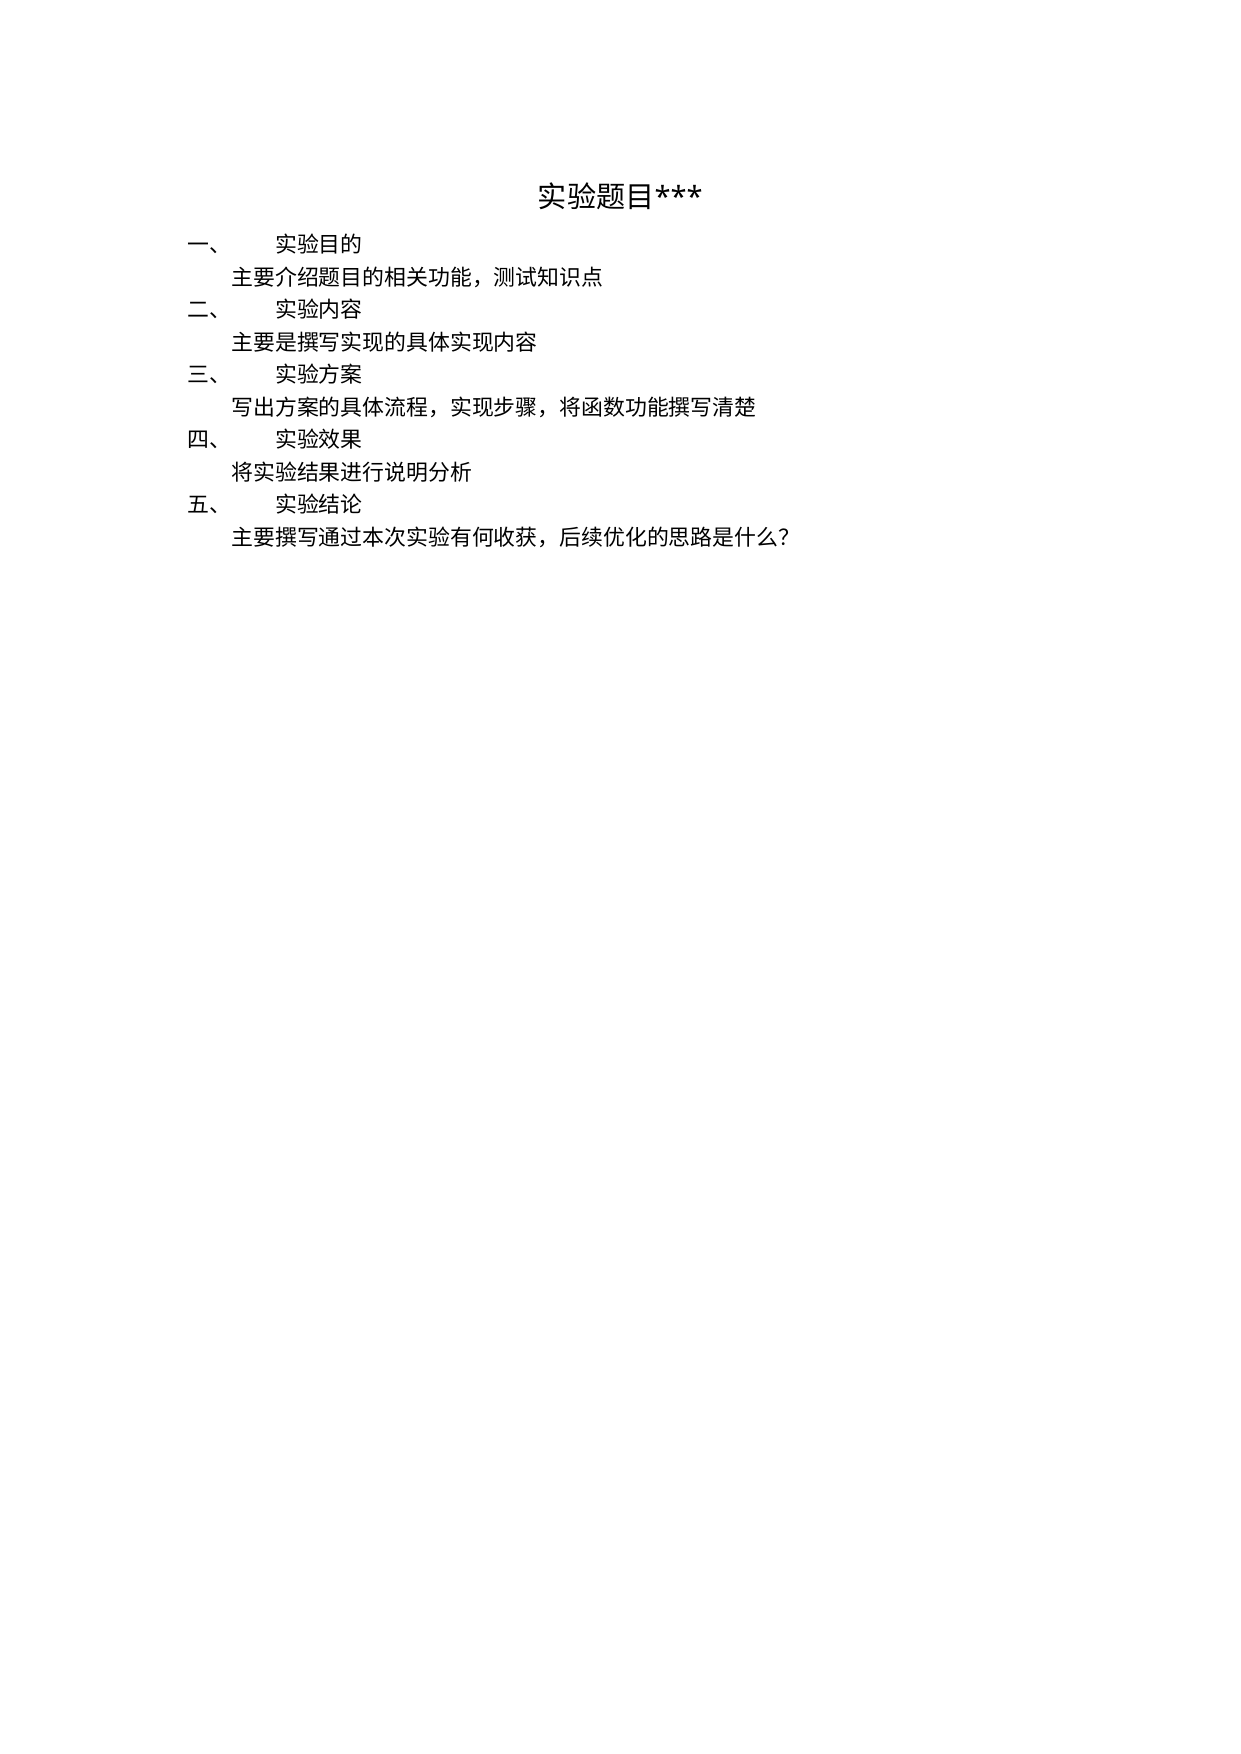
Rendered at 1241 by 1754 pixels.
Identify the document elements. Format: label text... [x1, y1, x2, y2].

text 主要是撰写实现的具体实现内容 [187, 324, 1053, 357]
text 将实验结果进行说明分析 [231, 454, 1053, 487]
list 实验方案 [187, 357, 1053, 389]
list 主要介绍题目的相关功能，测试知识点 [231, 259, 1053, 292]
text 实验题目*** [187, 162, 1053, 227]
list 主要撰写通过本次实验有何收获，后续优化的思路是什么？ [231, 519, 1053, 552]
list 实验结论 [187, 487, 1053, 519]
list 实验目的 [187, 227, 1053, 259]
text 写出方案的具体流程，实现步骤，将函数功能撰写清楚 [231, 389, 1053, 422]
list 实验内容 [187, 292, 1053, 324]
list 实验效果 [187, 422, 1053, 454]
